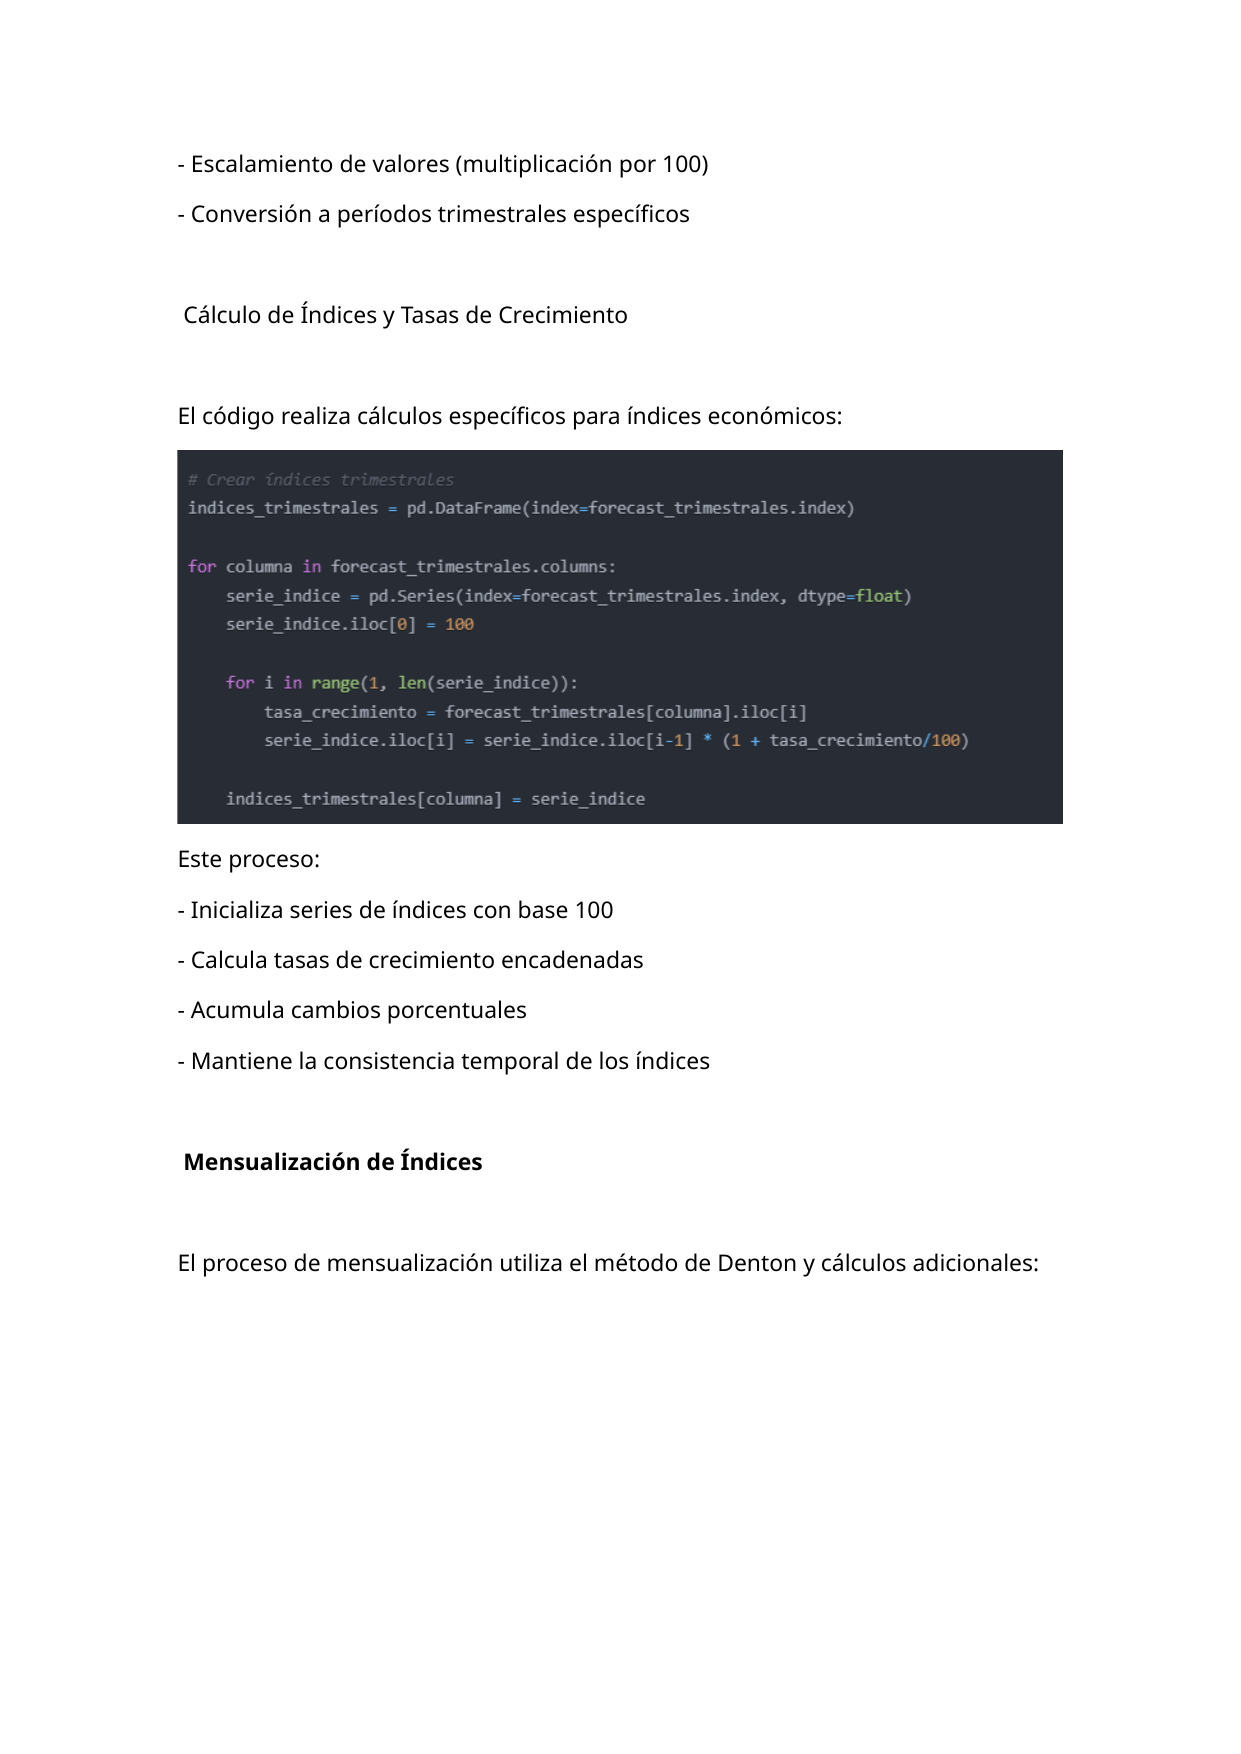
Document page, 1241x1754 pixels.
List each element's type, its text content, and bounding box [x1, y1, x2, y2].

text Este proceso: [177, 843, 1063, 874]
text El proceso de mensualización utiliza el método de Denton y cálculos adicionales: [177, 1247, 1063, 1278]
text - Inicializa series de índices con base 100 [177, 894, 1063, 925]
text Cálculo de Índices y Tasas de Crecimiento [177, 299, 1063, 330]
text - Mantiene la consistencia temporal de los índices [177, 1045, 1063, 1076]
text - Escalamiento de valores (multiplicación por 100) [177, 148, 1063, 179]
text - Acumula cambios porcentuales [177, 994, 1063, 1026]
text - Conversión a períodos trimestrales específicos [177, 198, 1063, 229]
text El código realiza cálculos específicos para índices económicos: [177, 400, 1063, 431]
picture [177, 450, 1063, 824]
text - Calcula tasas de crecimiento encadenadas [177, 944, 1063, 975]
text Mensualización de Índices [177, 1146, 1063, 1177]
